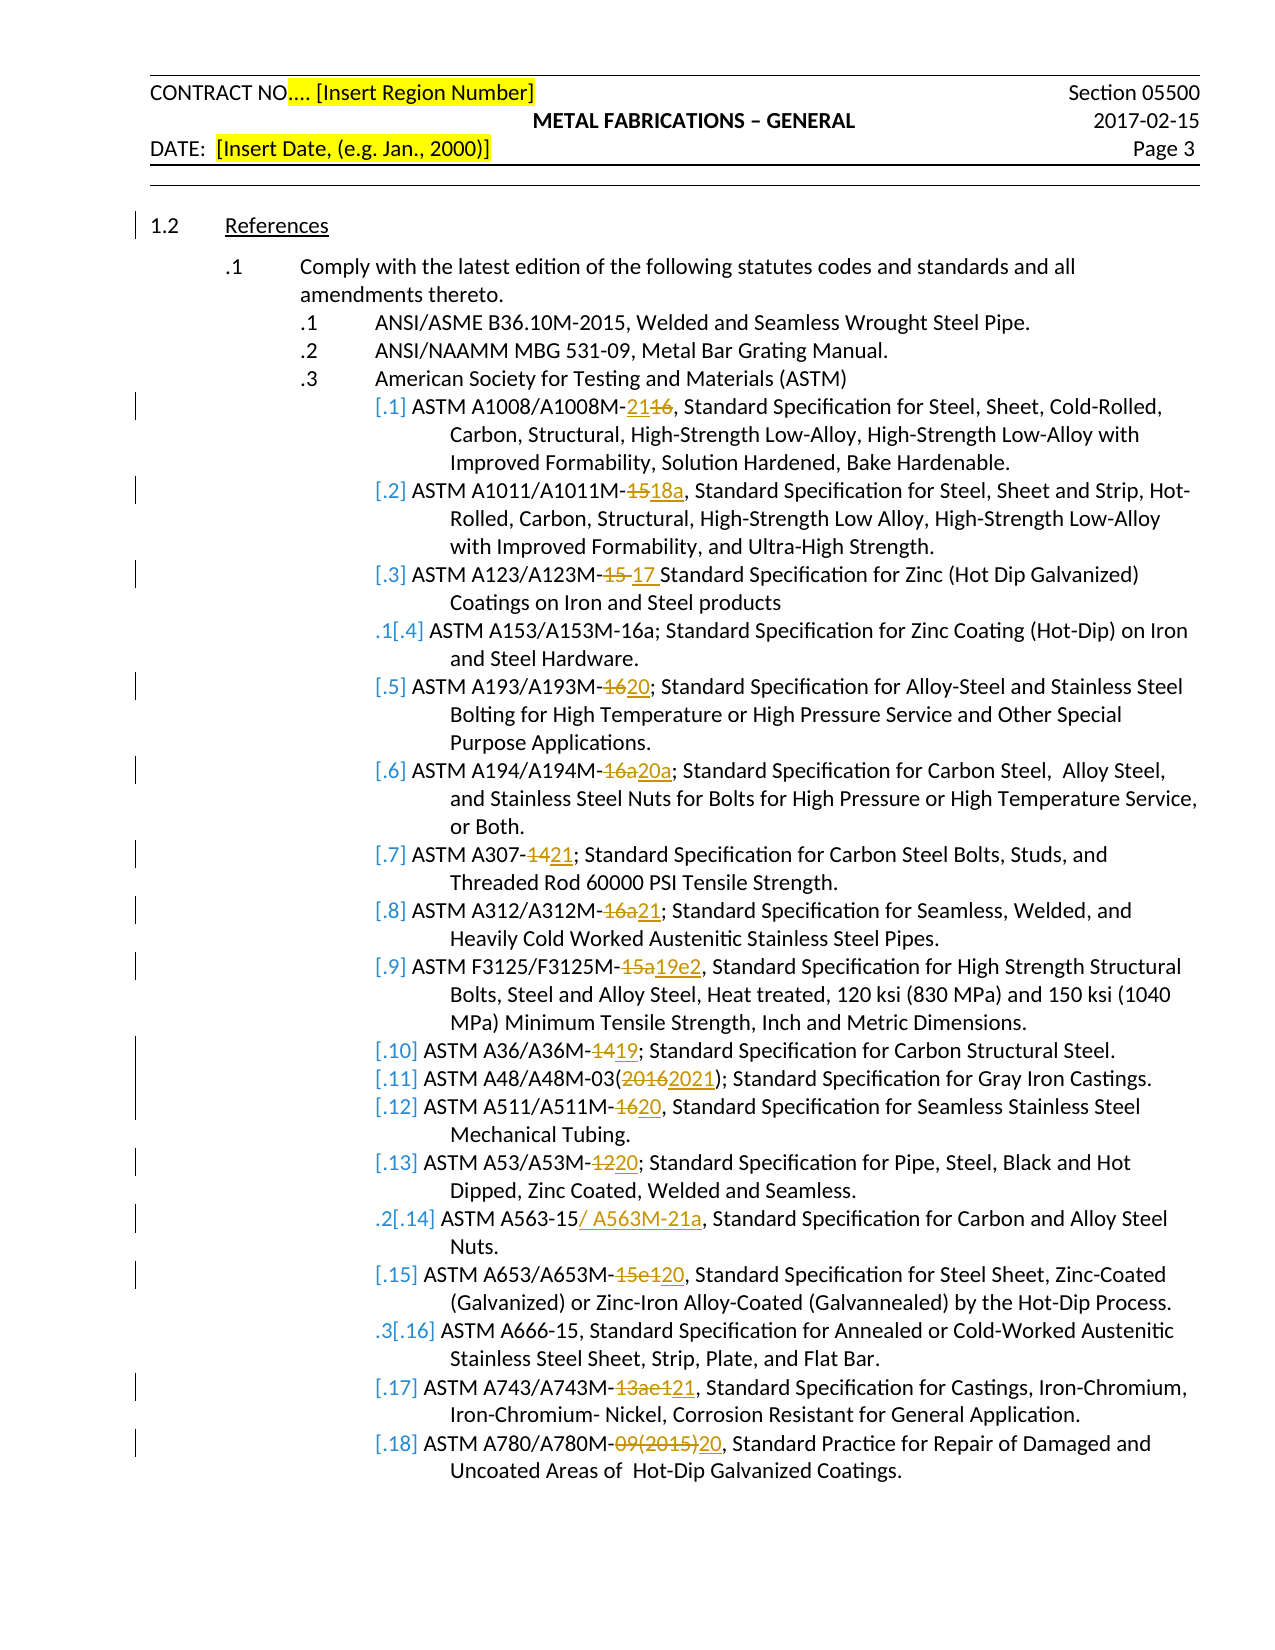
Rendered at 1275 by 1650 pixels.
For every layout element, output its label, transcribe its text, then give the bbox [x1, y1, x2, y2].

subtitle ANSI/ASME B36.10M-2015, Welded and Seamless Wrought Steel Pipe. [300, 308, 1200, 336]
subtitle ASTM A563-15, Standard Specification for Carbon and Alloy Steel Nuts. [375, 1204, 1200, 1261]
subtitle ASTM A48/A48M-03(); Standard Specification for Gray Iron Castings. [375, 1064, 1200, 1092]
subtitle ASTM A312/A312M-; Standard Specification for Seamless, Welded, and Heavily Cold Worked Austenitic Stainless Steel Pipes. [375, 896, 1200, 952]
subtitle ASTM A1008/A1008M-, Standard Specification for Steel, Sheet, Cold-Rolled, Carbon, Structural, High-Strength Low-Alloy, High-Strength Low-Alloy with Improved Formability, Solution Hardened, Bake Hardenable. [375, 392, 1200, 476]
subtitle ASTM A653/A653M-, Standard Specification for Steel Sheet, Zinc-Coated (Galvanized) or Zinc-Iron Alloy-Coated (Galvannealed) by the Hot-Dip Process. [375, 1261, 1200, 1317]
subtitle ASTM A36/A36M-; Standard Specification for Carbon Structural Steel. [375, 1036, 1200, 1064]
subtitle ASTM F3125/F3125M-, Standard Specification for High Strength Structural Bolts, Steel and Alloy Steel, Heat treated, 120 ksi (830 MPa) and 150 ksi (1040 MPa) Minimum Tensile Strength, Inch and Metric Dimensions. [375, 952, 1200, 1036]
subtitle ASTM A1011/A1011M-, Standard Specification for Steel, Sheet and Strip, Hot-Rolled, Carbon, Structural, High-Strength Low Alloy, High-Strength Low-Alloy with Improved Formability, and Ultra-High Strength. [375, 476, 1200, 560]
subtitle ASTM A666-15, Standard Specification for Annealed or Cold-Worked Austenitic Stainless Steel Sheet, Strip, Plate, and Flat Bar. [375, 1317, 1200, 1373]
subtitle American Society for Testing and Materials (ASTM) [300, 364, 1200, 392]
subtitle Comply with the latest edition of the following statutes codes and standards and all amendments thereto. [225, 252, 1200, 308]
subtitle ASTM A123/A123M-Standard Specification for Zinc (Hot Dip Galvanized) Coatings on Iron and Steel products [375, 560, 1200, 616]
subtitle ASTM A194/A194M-; Standard Specification for Carbon Steel, Alloy Steel, and Stainless Steel Nuts for Bolts for High Pressure or High Temperature Service, or Both. [375, 756, 1200, 840]
subtitle ASTM A743/A743M-, Standard Specification for Castings, Iron-Chromium, Iron-Chromium- Nickel, Corrosion Resistant for General Application. [375, 1373, 1200, 1429]
subtitle ASTM A53/A53M-; Standard Specification for Pipe, Steel, Black and Hot Dipped, Zinc Coated, Welded and Seamless. [375, 1148, 1200, 1204]
subtitle ASTM A153/A153M-16a; Standard Specification for Zinc Coating (Hot-Dip) on Iron and Steel Hardware. [375, 616, 1200, 672]
subtitle ASTM A511/A511M-, Standard Specification for Seamless Stainless Steel Mechanical Tubing. [375, 1092, 1200, 1148]
subtitle ASTM A307-; Standard Specification for Carbon Steel Bolts, Studs, and Threaded Rod 60000 PSI Tensile Strength. [375, 840, 1200, 896]
subtitle ASTM A193/A193M-; Standard Specification for Alloy-Steel and Stainless Steel Bolting for High Temperature or High Pressure Service and Other Special Purpose Applications. [375, 672, 1200, 756]
subtitle ANSI/NAAMM MBG 531-09, Metal Bar Grating Manual. [300, 336, 1200, 364]
subtitle ASTM A780/A780M-, Standard Practice for Repair of Damaged and Uncoated Areas of Hot-Dip Galvanized Coatings. [375, 1429, 1200, 1485]
subtitle References [150, 211, 1200, 239]
